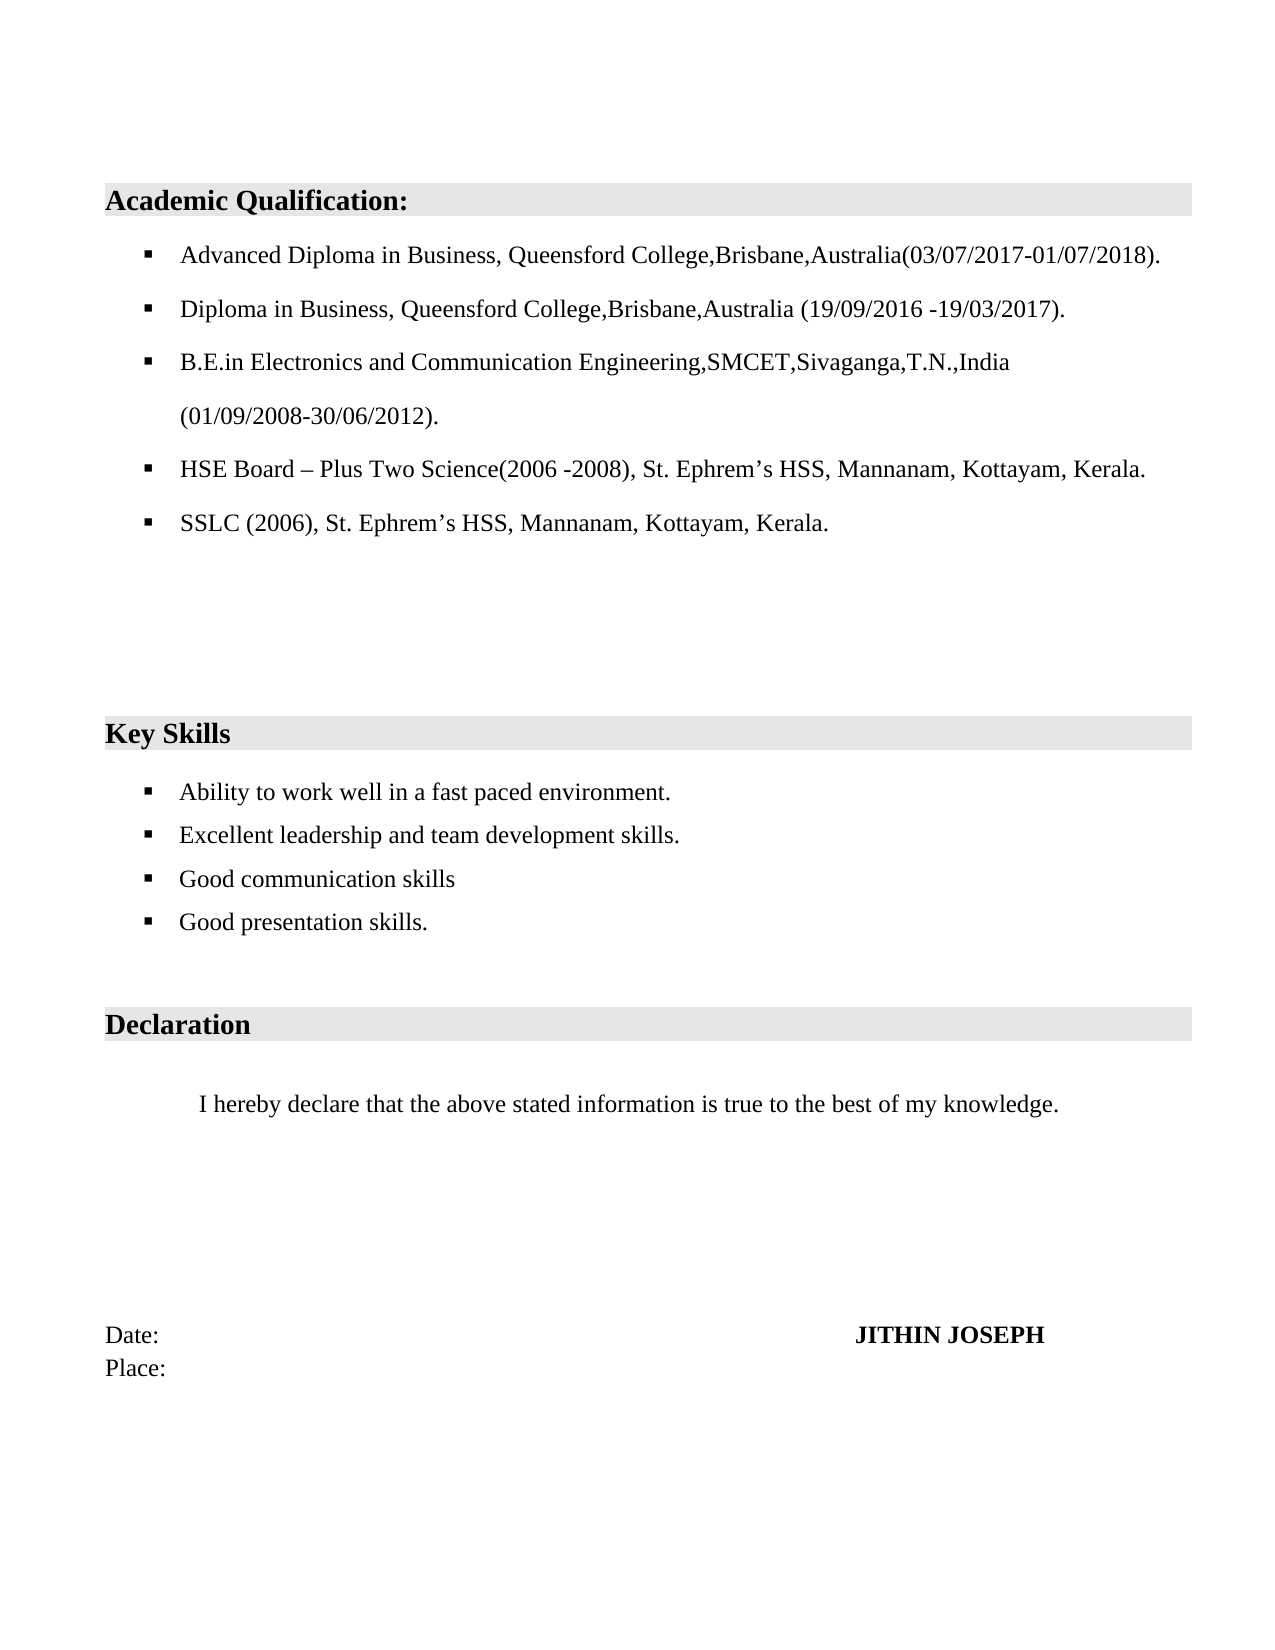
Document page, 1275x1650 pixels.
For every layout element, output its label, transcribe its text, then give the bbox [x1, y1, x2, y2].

text Key Skills [105, 716, 1192, 750]
list Ability to work well in a fast paced environment. [142, 777, 1192, 806]
text Academic Qualification: [105, 183, 1192, 216]
list Good presentation skills. [142, 907, 1192, 936]
list Advanced Diploma in Business, Queensford College,Brisbane,Australia(03/07/2017-01/07/2018). [142, 240, 1230, 269]
list B.E.in Electronics and Communication Engineering,SMCET,Sivaganga,T.N.,India [142, 347, 1230, 376]
list Diploma in Business, Queensford College,Brisbane,Australia (19/09/2016 -19/03/2017). [142, 294, 1230, 323]
text Declaration [105, 1007, 1192, 1041]
list HSE Board – Plus Two Science(2006 -2008), St. Ephrem’s HSS, Mannanam, Kottayam, Kerala. [142, 454, 1230, 483]
text Place: [96, 1353, 1106, 1382]
list Good communication skills [142, 864, 1192, 892]
text I hereby declare that the above stated information is true to the best of my knowledge. [105, 1089, 1106, 1118]
text (01/09/2008-30/06/2012). [180, 401, 1230, 430]
list SSLC (2006), St. Ephrem’s HSS, Mannanam, Kottayam, Kerala. [142, 508, 1230, 537]
text Date: JITHIN JOSEPH [96, 1320, 1106, 1349]
list Excellent leadership and team development skills. [142, 821, 1192, 849]
